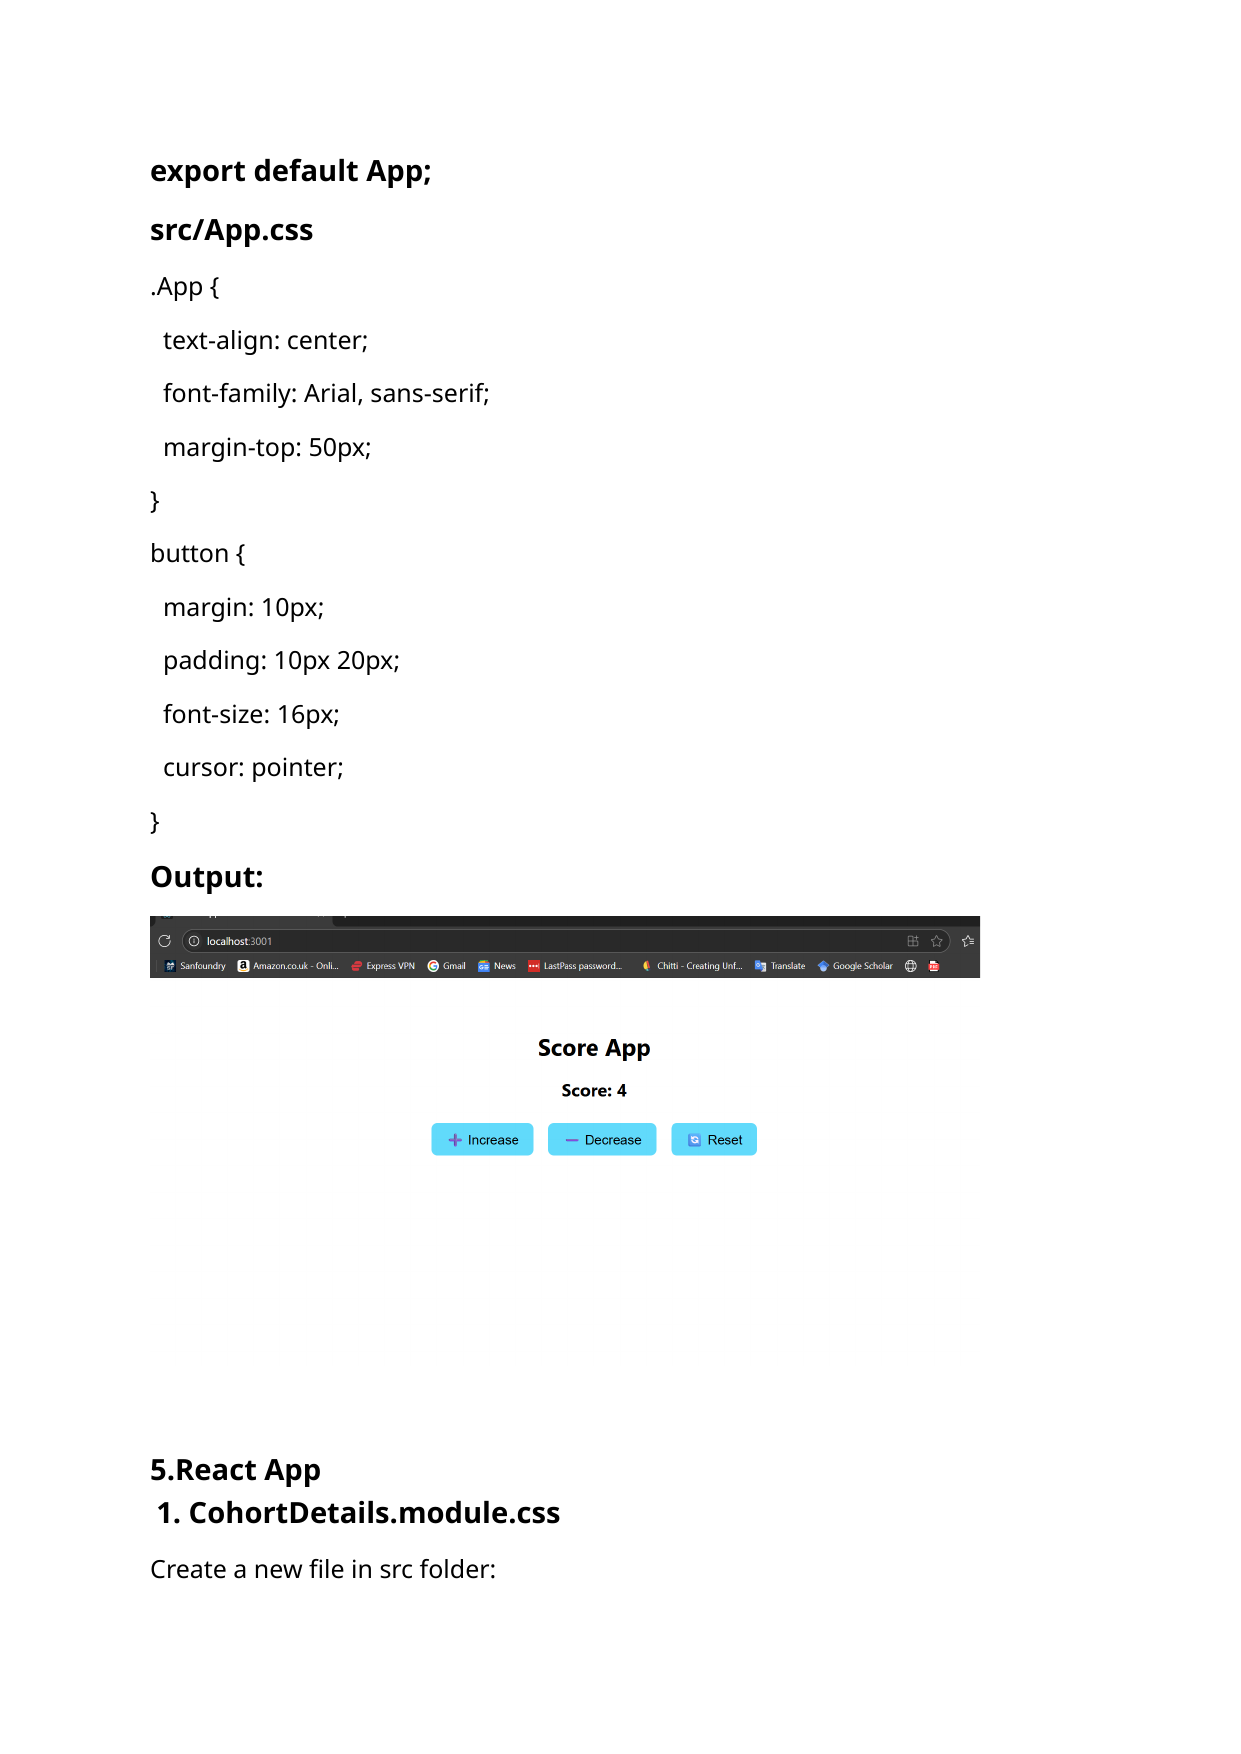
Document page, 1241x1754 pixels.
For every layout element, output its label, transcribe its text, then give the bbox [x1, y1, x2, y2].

text export default App; [150, 150, 1090, 190]
text 5.React App 1. CohortDetails.module.css [150, 1450, 1090, 1532]
text margin-top: 50px; [150, 429, 1090, 463]
text padding: 10px 20px; [150, 643, 1090, 677]
text .App { [150, 269, 1090, 303]
text src/App.css [150, 209, 1090, 249]
text Create a new file in src folder: [150, 1552, 1090, 1586]
text text-align: center; [150, 322, 1090, 356]
text Output: [150, 857, 1090, 896]
text button { [150, 536, 1090, 570]
text } [150, 803, 1090, 837]
text font-size: 16px; [150, 696, 1090, 731]
text } [150, 483, 1090, 517]
text margin: 10px; [150, 589, 1090, 624]
picture [150, 916, 981, 1366]
text font-family: Arial, sans-serif; [150, 376, 1090, 410]
text cursor: pointer; [150, 750, 1090, 784]
